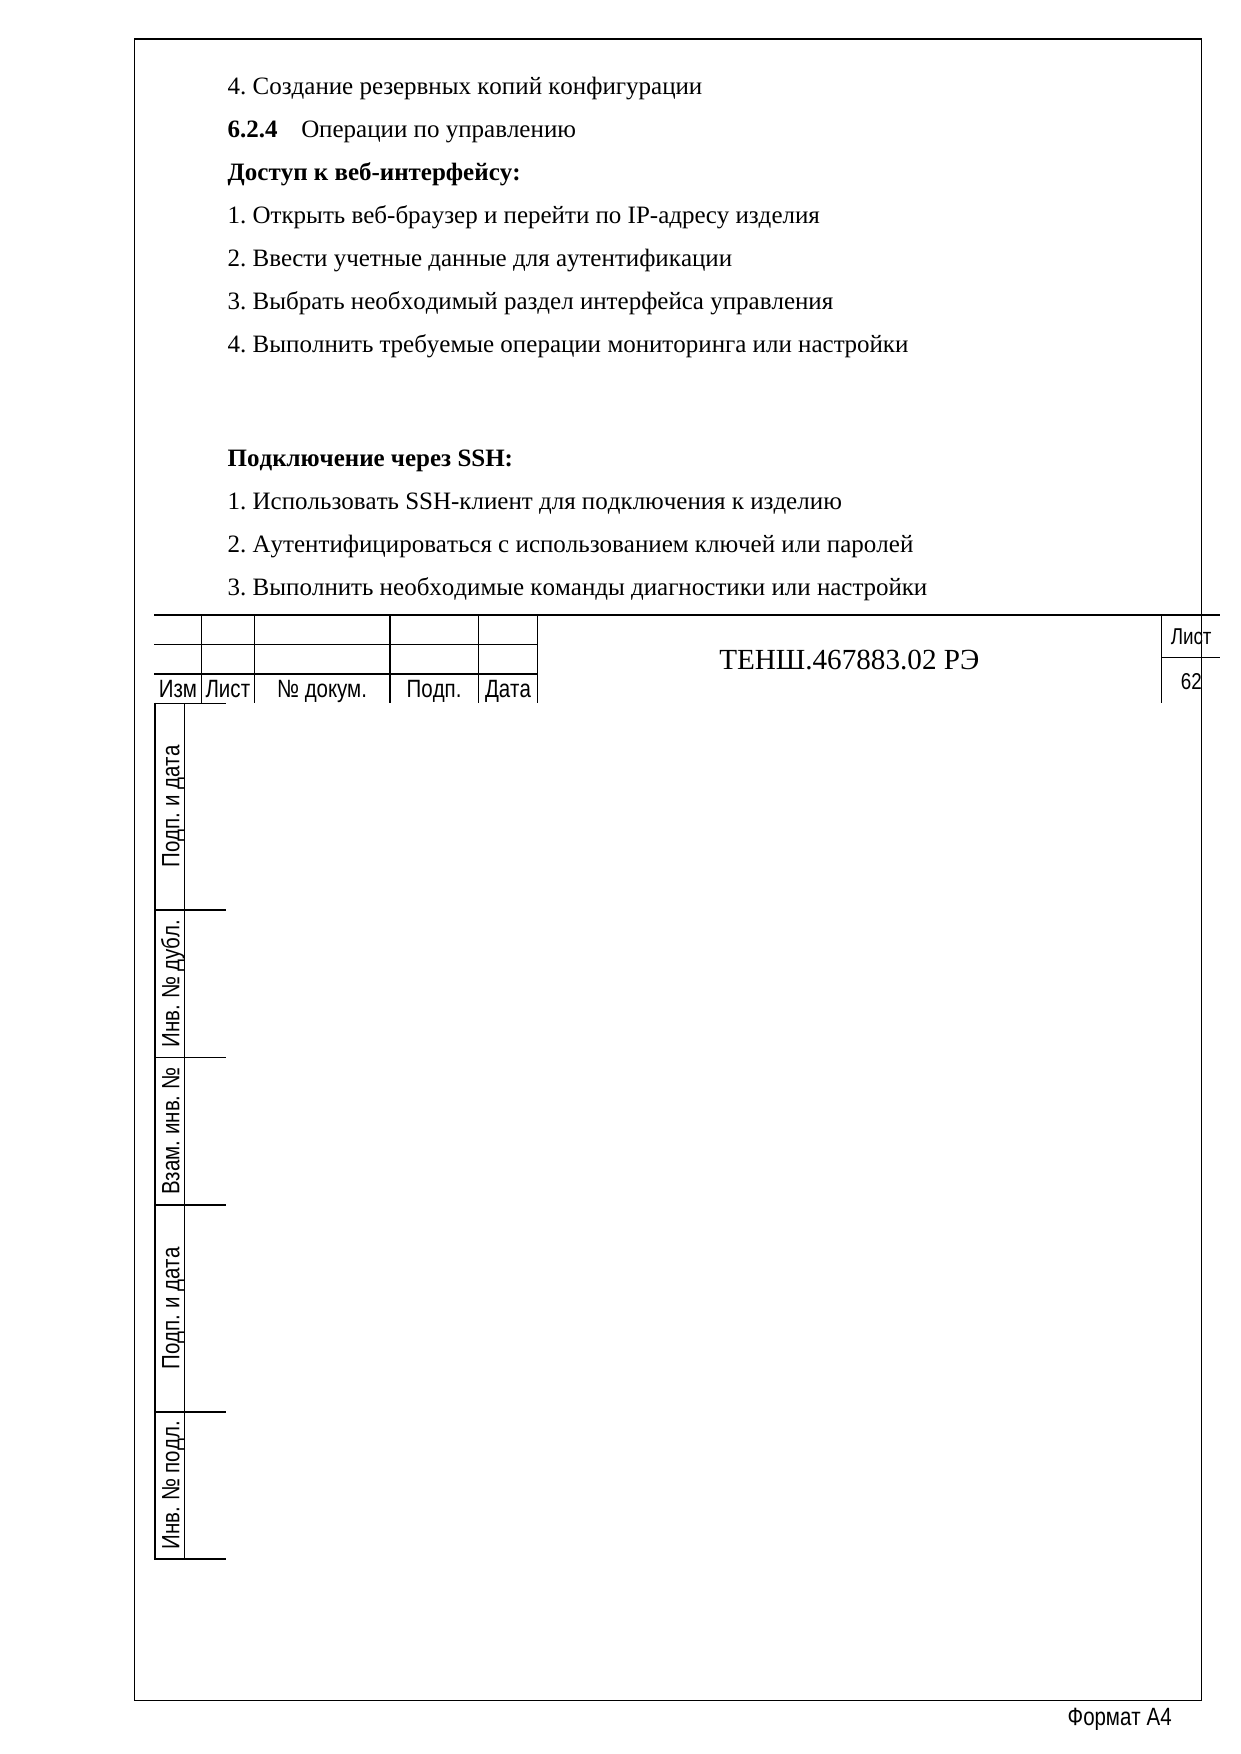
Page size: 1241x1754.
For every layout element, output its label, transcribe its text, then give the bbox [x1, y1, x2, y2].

list Доступ к веб-интерфейсу: [153, 157, 1185, 186]
list Подключение через SSH: [153, 443, 1185, 471]
list 3. Выбрать необходимый раздел интерфейса управления [153, 286, 1185, 315]
list 1. Открыть веб-браузер и перейти по IP-адресу изделия [153, 200, 1185, 229]
subtitle Операции по управлению [153, 114, 1185, 143]
list 2. Аутентифицироваться с использованием ключей или паролей [153, 529, 1185, 558]
list 4. Выполнить требуемые операции мониторинга или настройки [153, 329, 1185, 358]
list 3. Выполнить необходимые команды диагностики или настройки [153, 572, 1185, 601]
list 1. Использовать SSH-клиент для подключения к изделию [153, 486, 1185, 514]
list 4. Создание резервных копий конфигурации [153, 71, 1185, 99]
list 2. Ввести учетные данные для аутентификации [153, 243, 1185, 272]
